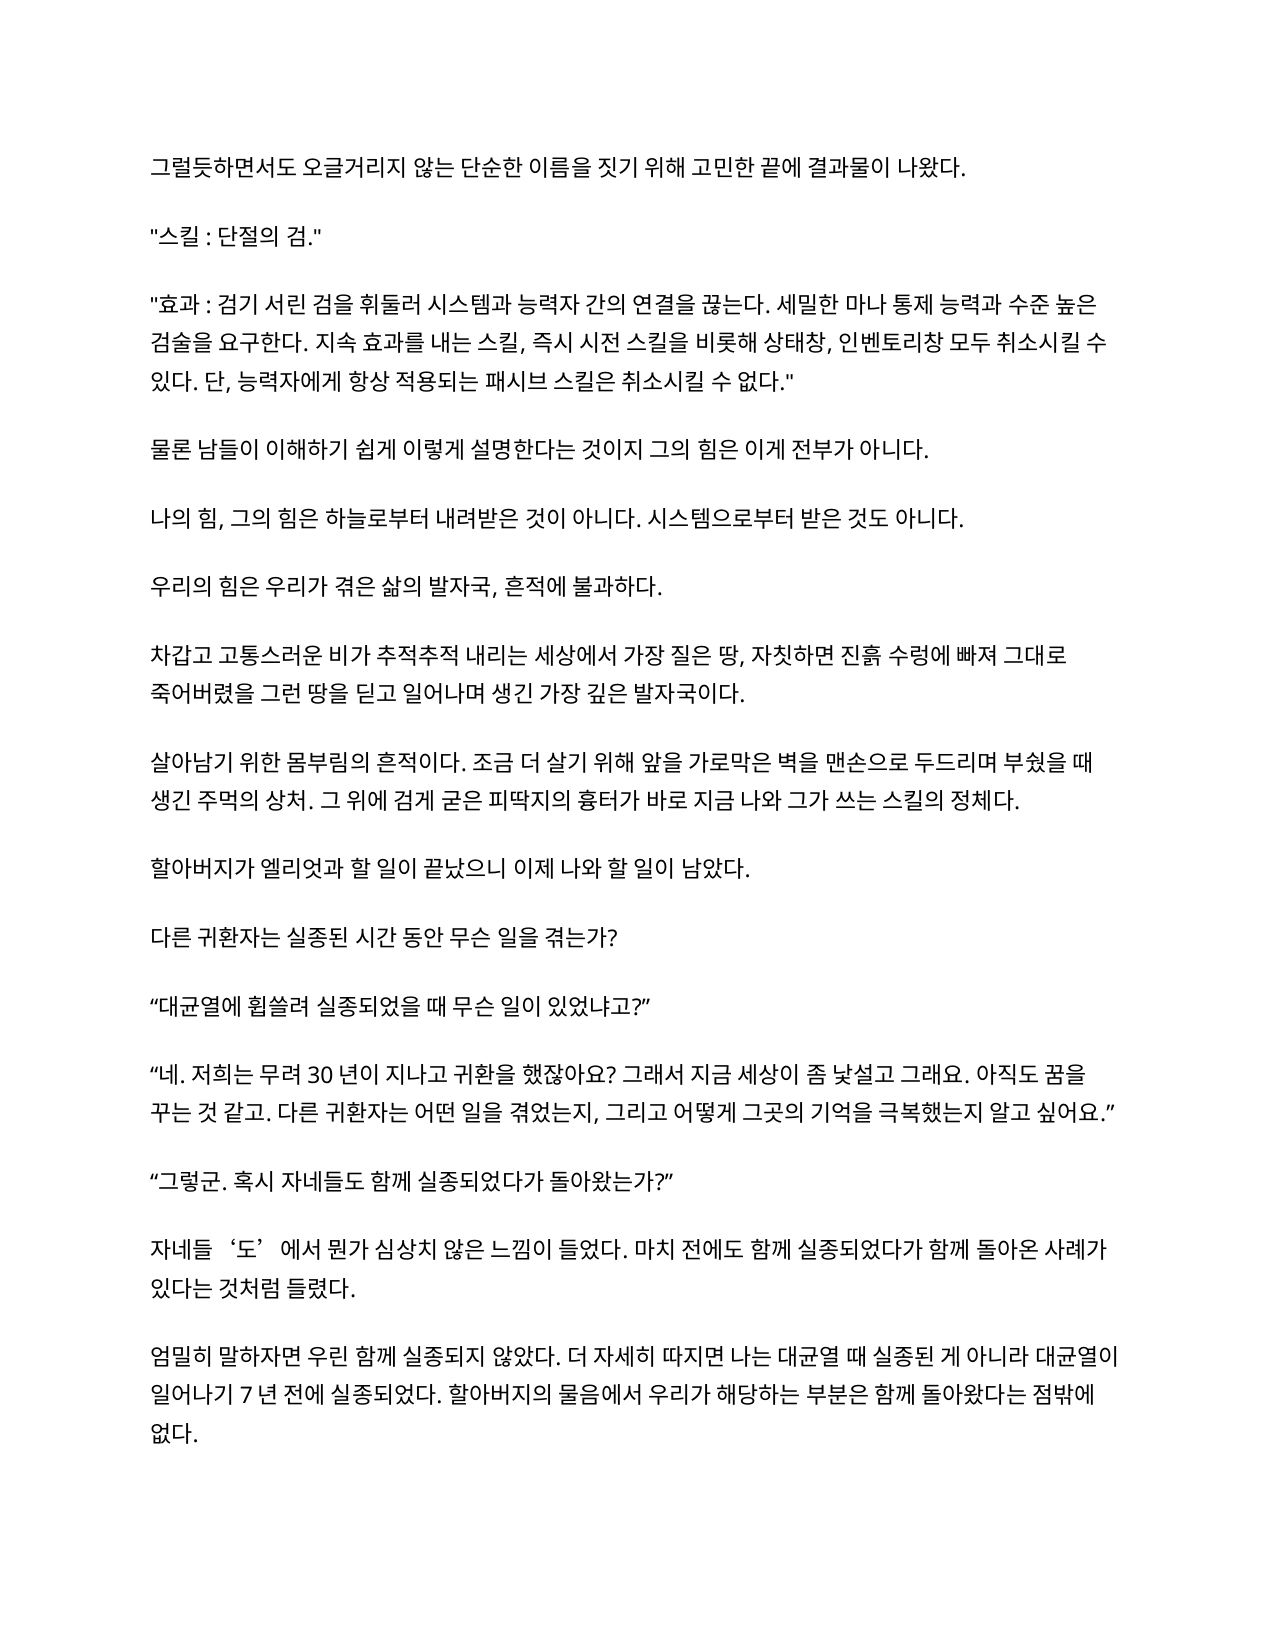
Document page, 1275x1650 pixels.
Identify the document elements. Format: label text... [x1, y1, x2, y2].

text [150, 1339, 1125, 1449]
text 다른 귀환자는 실종된 시간 동안 무슨 일을 겪는가? [150, 920, 1125, 953]
text 차갑고 고통스러운 비가 추적추적 내리는 세상에서 가장 질은 땅, 자칫하면 진흙 수렁에 빠져 그대로 죽어버렸을 그런 땅을 딛고 일어나며 생긴 가장 깊은 발자국이다. [150, 638, 1125, 709]
text 할아버지가 엘리엇과 할 일이 끝났으니 이제 나와 할 일이 남았다. [150, 851, 1125, 884]
text “그렇군. 혹시 자네들도 함께 실종되었다가 돌아왔는가?” [150, 1164, 1125, 1197]
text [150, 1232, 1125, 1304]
text “네. 저희는 무려 30년이 지나고 귀환을 했잖아요? 그래서 지금 세상이 좀 낯설고 그래요. 아직도 꿈을 꾸는 것 같고. 다른 귀환자는 어떤 일을 겪었는지, 그리고 어떻게 그곳의 기억을 극복했는지 알고 싶어요.” [150, 1057, 1125, 1128]
text 그럴듯하면서도 오글거리지 않는 단순한 이름을 짓기 위해 고민한 끝에 결과물이 나왔다. [150, 150, 1125, 183]
text 물론 남들이 이해하기 쉽게 이렇게 설명한다는 것이지 그의 힘은 이게 전부가 아니다. [150, 432, 1125, 465]
text 나의 힘, 그의 힘은 하늘로부터 내려받은 것이 아니다. 시스템으로부터 받은 것도 아니다. [150, 501, 1125, 534]
text “대균열에 휩쓸려 실종되었을 때 무슨 일이 있었냐고?” [150, 988, 1125, 1022]
text "효과 : 검기 서린 검을 휘둘러 시스템과 능력자 간의 연결을 끊는다. 세밀한 마나 통제 능력과 수준 높은 검술을 요구한다. 지속 효과를 내는 스킬, 즉시 시전 스킬을 비롯해 상태창, 인벤토리창 모두 취소시킬 수 있다. 단, 능력자에게 항상 적용되는 패시브 스킬은 취소시킬 수 없다." [150, 287, 1125, 397]
text "스킬 : 단절의 검." [150, 218, 1125, 252]
text 살아남기 위한 몸부림의 흔적이다. 조금 더 살기 위해 앞을 가로막은 벽을 맨손으로 두드리며 부쉈을 때 생긴 주먹의 상처. 그 위에 검게 굳은 피딱지의 흉터가 바로 지금 나와 그가 쓰는 스킬의 정체다. [150, 744, 1125, 816]
text 우리의 힘은 우리가 겪은 삶의 발자국, 흔적에 불과하다. [150, 569, 1125, 602]
